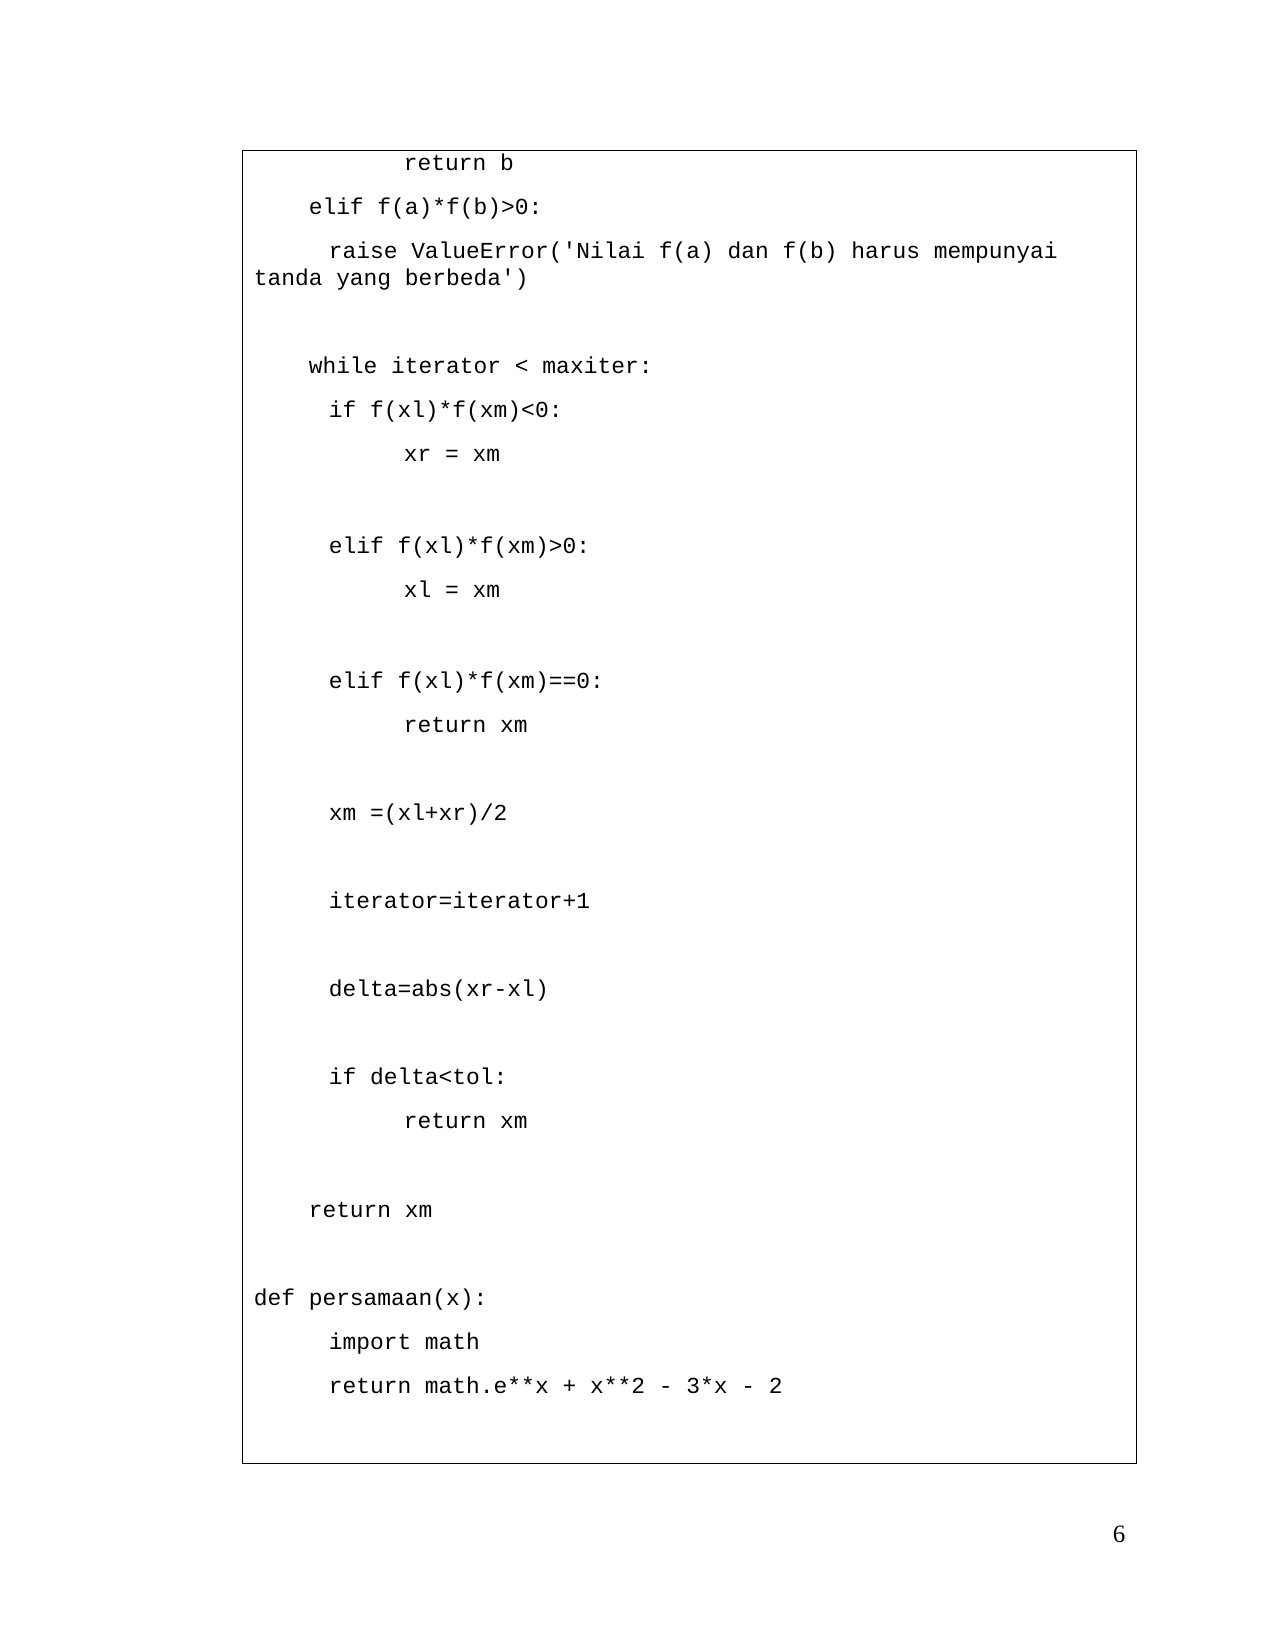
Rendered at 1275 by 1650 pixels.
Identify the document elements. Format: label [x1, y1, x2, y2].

table_header [243, 151, 1136, 1462]
